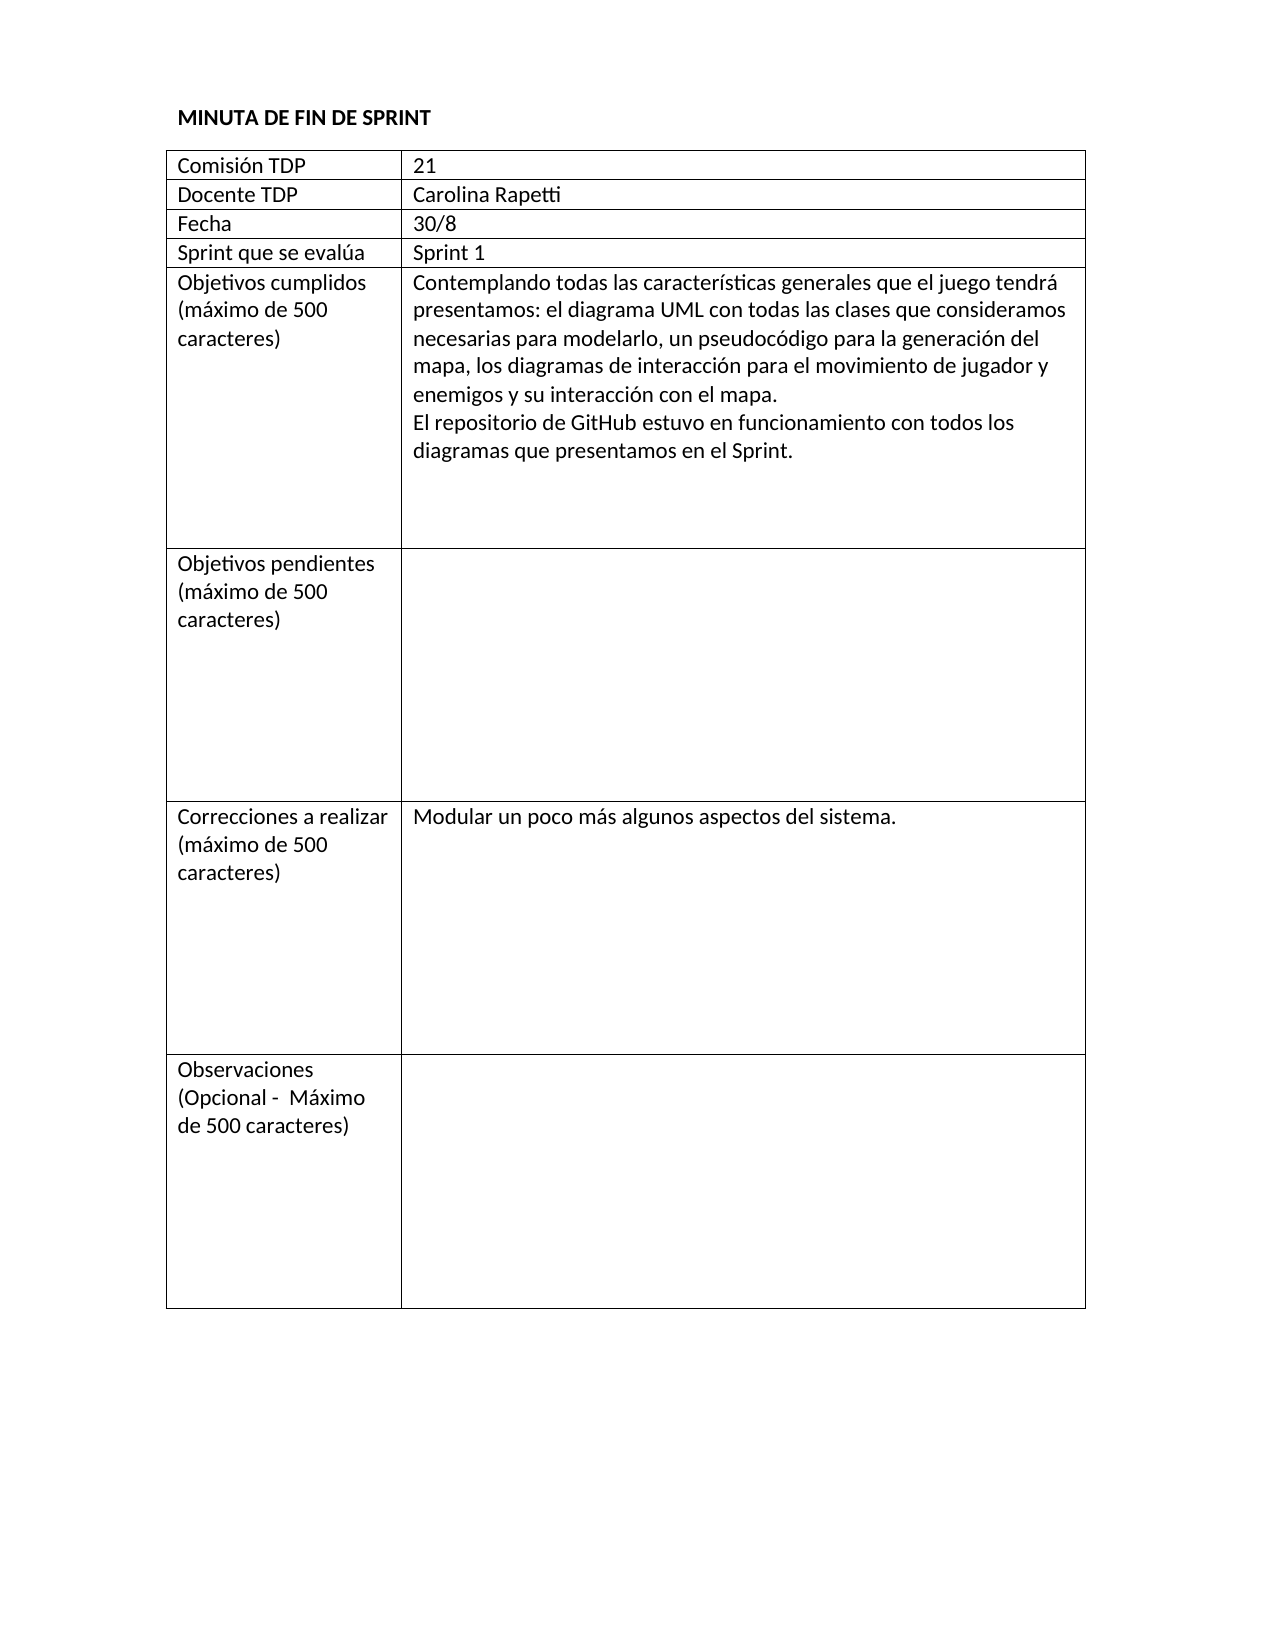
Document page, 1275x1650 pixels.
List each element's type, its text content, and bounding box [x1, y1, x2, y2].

text MINUTA DE FIN DE SPRINT [177, 103, 1098, 131]
table_cell 30/8 [402, 210, 1085, 237]
table_cell [402, 549, 1085, 801]
table_cell Sprint 1 [402, 239, 1085, 267]
table_header 21 [402, 151, 1085, 179]
table_cell Fecha [167, 210, 401, 237]
table_cell Objetivos pendientes (máximo de 500 caracteres) [167, 549, 401, 801]
table_cell Modular un poco más algunos aspectos del sistema. [402, 802, 1085, 1054]
table_cell Correcciones a realizar (máximo de 500 caracteres) [167, 802, 401, 1054]
table_cell Docente TDP [167, 180, 401, 208]
table_cell Contemplando todas las características generales que el juego tendrá presentamos: el diagrama UML con todas las clases que consideramos necesarias para modelarlo, un pseudocódigo para la generación del mapa, los diagramas de interacción para el movimiento de jugador y enemigos y su interacción con el mapa. El repositorio de GitHub estuvo en funcionamiento con todos los diagramas que presentamos en el Sprint. [402, 268, 1085, 548]
table_cell Carolina Rapetti [402, 180, 1085, 208]
table_cell [402, 1055, 1085, 1307]
table_header Comisión TDP [167, 151, 401, 179]
table_cell Sprint que se evalúa [167, 239, 401, 267]
table_cell Objetivos cumplidos (máximo de 500 caracteres) [167, 268, 401, 548]
table_cell Observaciones (Opcional - Máximo de 500 caracteres) [167, 1055, 401, 1307]
